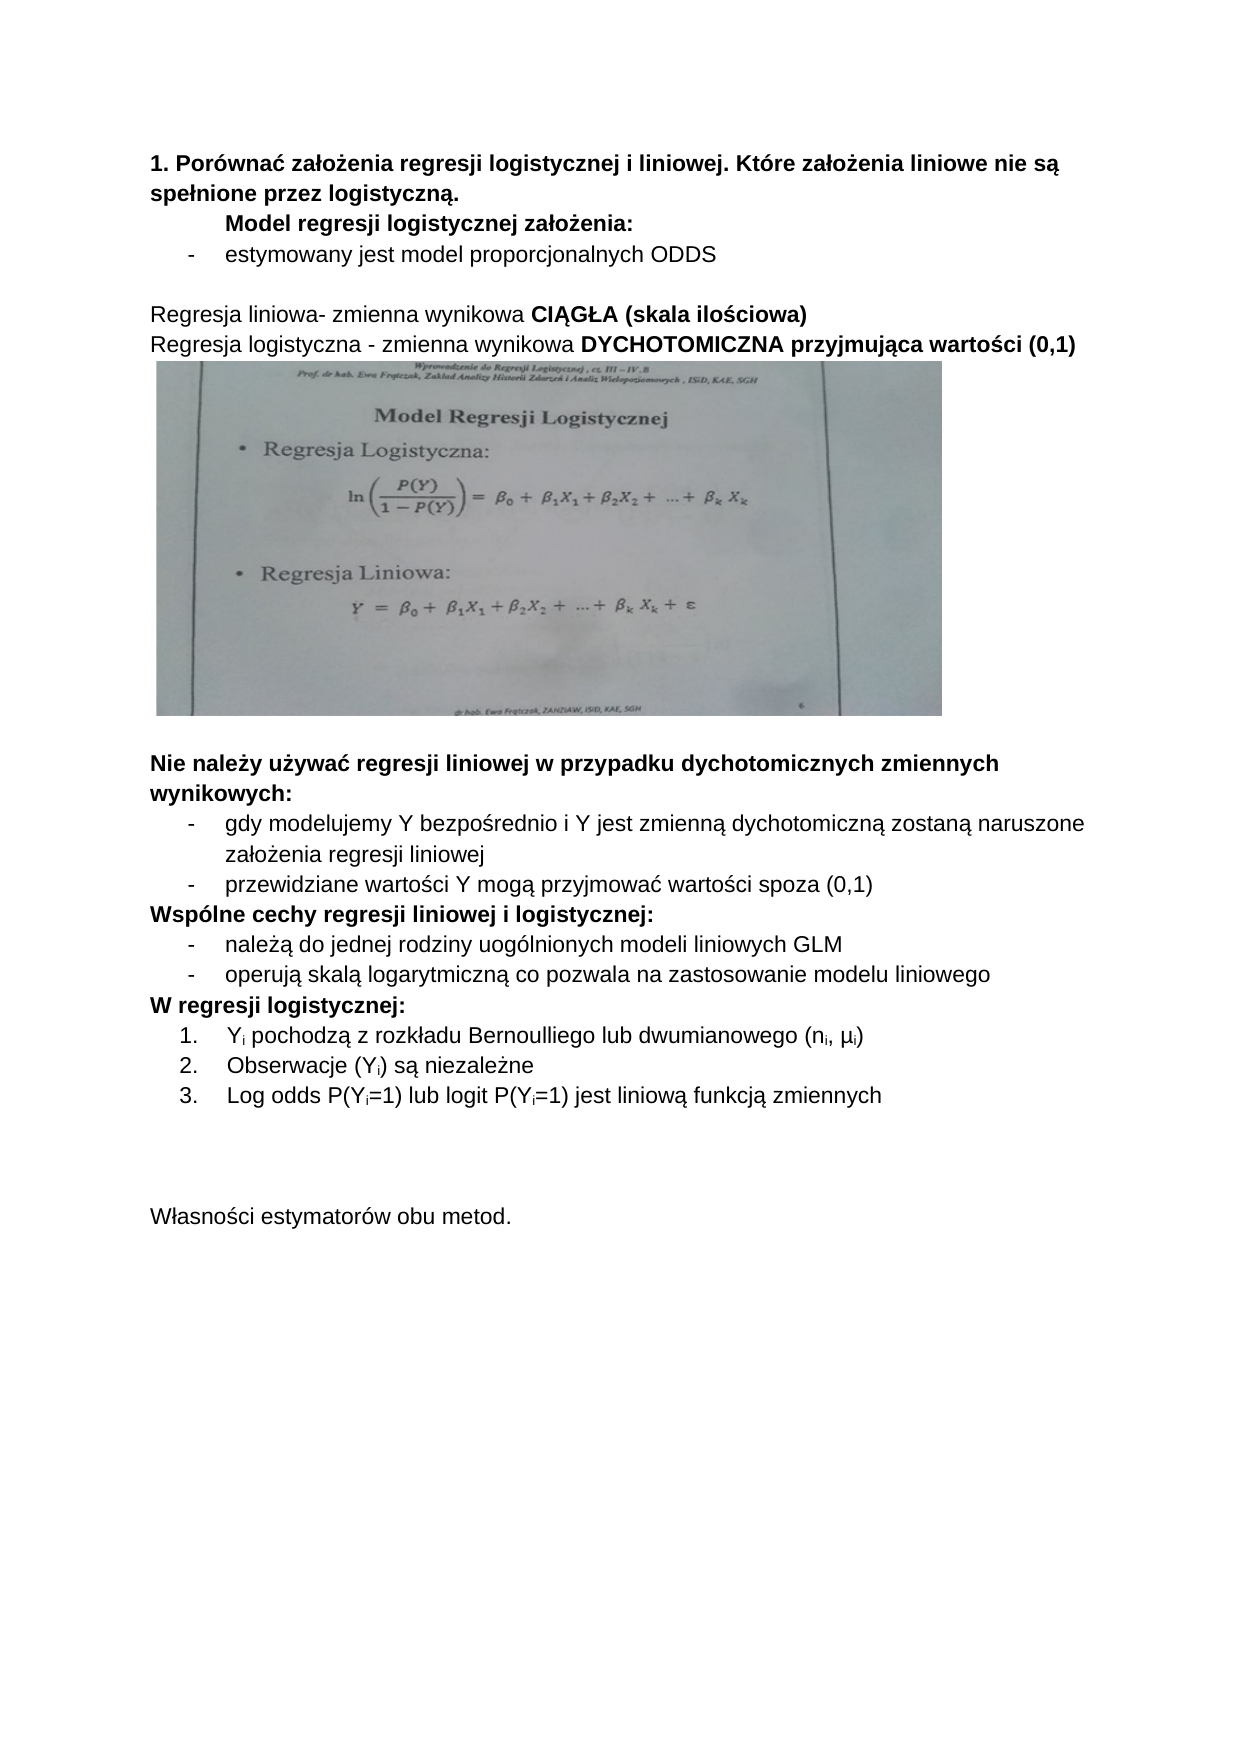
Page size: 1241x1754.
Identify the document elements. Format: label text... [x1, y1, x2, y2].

list przewidziane wartości Y mogą przyjmować wartości spoza (0,1) [187, 871, 1090, 897]
text 1. Yi pochodzą z rozkładu Bernoulliego lub dwumianowego (ni, µi) [179, 1022, 1090, 1048]
text Wspólne cechy regresji liniowej i logistycznej: [150, 901, 1090, 927]
text 1. Porównać założenia regresji logistycznej i liniowej. Które założenia liniowe nie są spełnione przez logistyczną. [150, 150, 1090, 207]
text Regresja logistyczna - zmienna wynikowa DYCHOTOMICZNA przyjmująca wartości (0,1) [150, 331, 1090, 358]
list operują skalą logarytmiczną co pozwala na zastosowanie modelu liniowego [187, 961, 1090, 988]
text Regresja liniowa- zmienna wynikowa CIĄGŁA (skala ilościowa) [150, 301, 1090, 327]
list gdy modelujemy Y bezpośrednio i Y jest zmienną dychotomiczną zostaną naruszone założenia regresji liniowej [187, 810, 1090, 867]
picture [156, 361, 942, 716]
text 2. Obserwacje (Yi) są niezależne [179, 1052, 1090, 1078]
list należą do jednej rodziny uogólnionych modeli liniowych GLM [187, 931, 1090, 957]
text Model regresji logistycznej założenia: [150, 210, 1090, 237]
list estymowany jest model proporcjonalnych ODDS [187, 241, 1090, 267]
text 3. Log odds P(Yi=1) lub logit P(Yi=1) jest liniową funkcją zmiennych [179, 1082, 1090, 1108]
text Nie należy używać regresji liniowej w przypadku dychotomicznych zmiennych wynikowych: [150, 750, 1090, 806]
text W regresji logistycznej: [150, 992, 1090, 1018]
text Własności estymatorów obu metod. [150, 1203, 1090, 1229]
